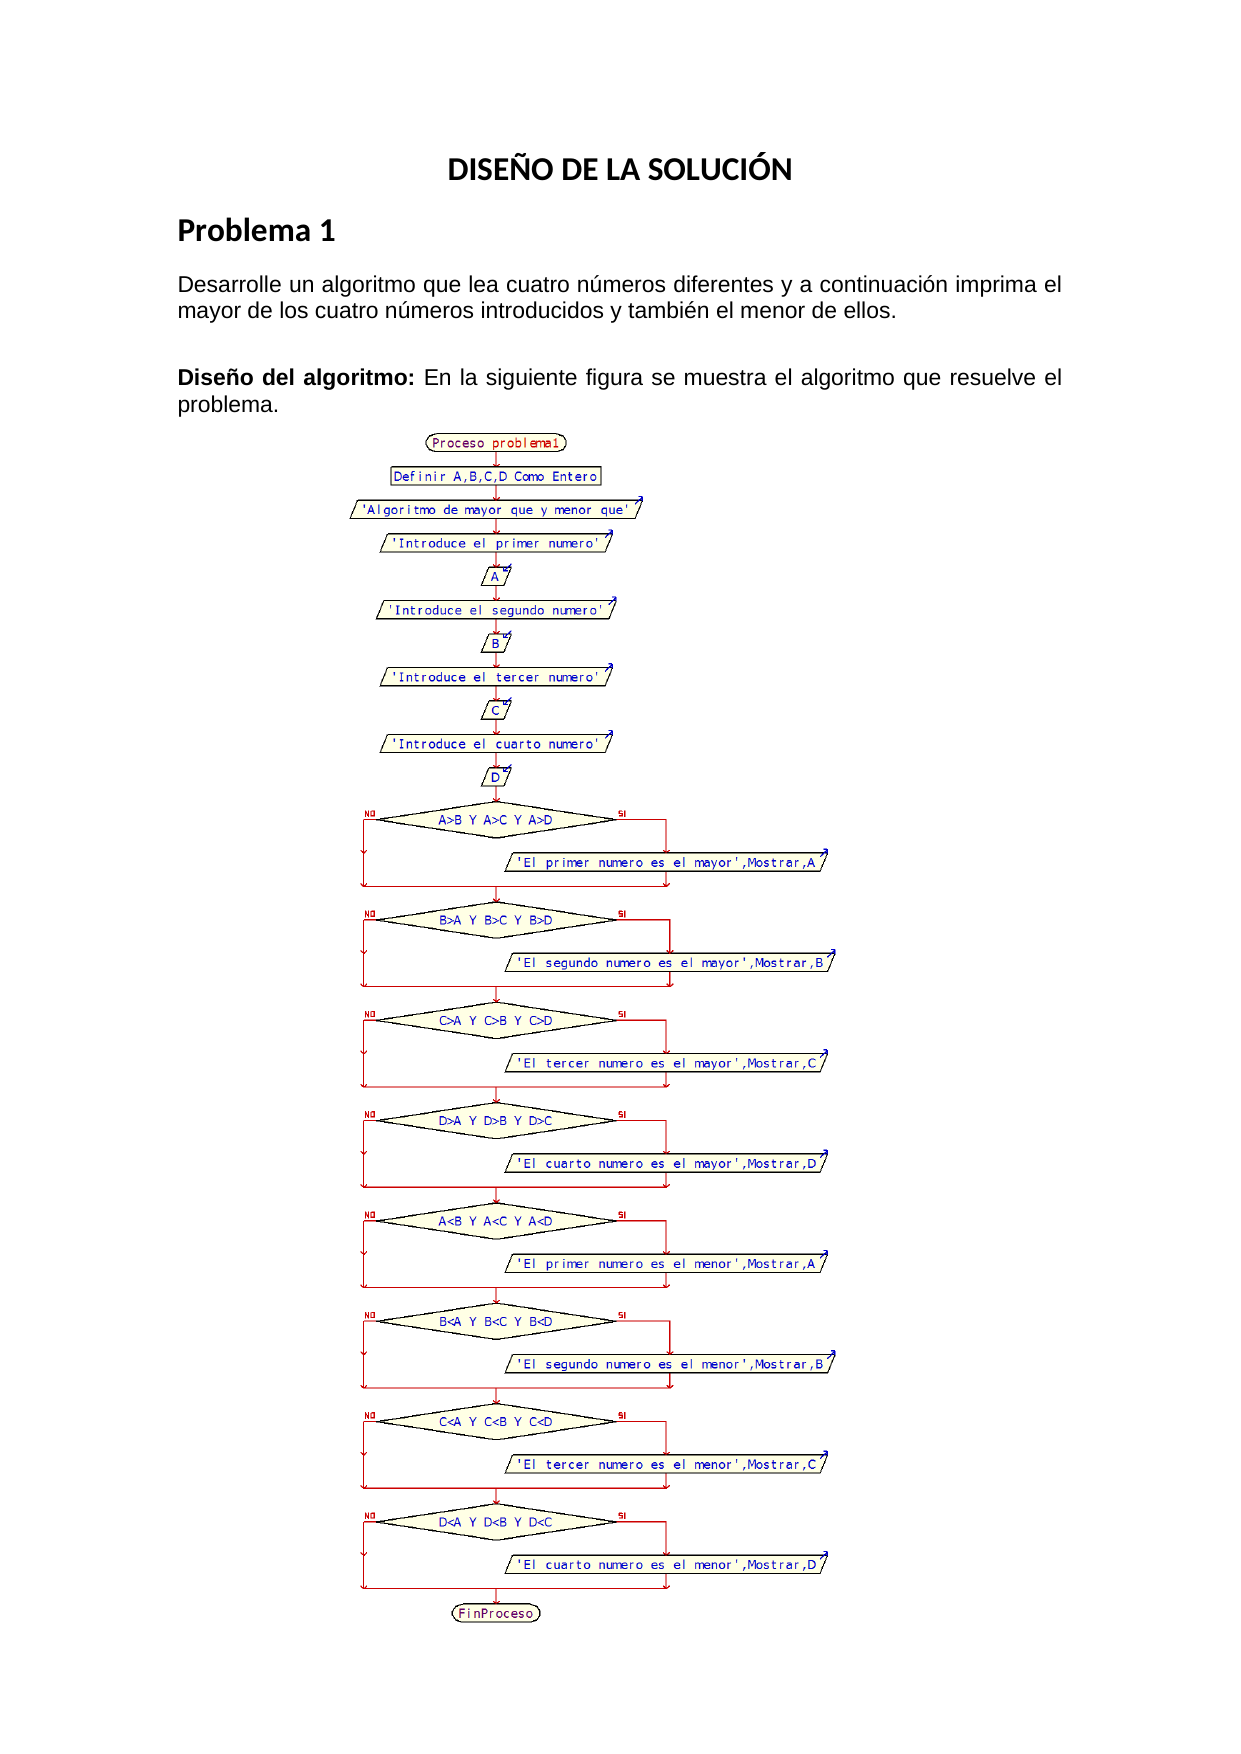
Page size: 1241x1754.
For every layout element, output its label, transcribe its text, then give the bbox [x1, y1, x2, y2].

text Diseño del algoritmo: En la siguiente figura se muestra el algoritmo que resuelve el problema. [177, 364, 1063, 417]
text DISEÑO DE LA SOLUCIÓN [177, 148, 1063, 188]
text Desarrolle un algoritmo que lea cuatro números diferentes y a continuación imprima el mayor de los cuatro números introducidos y también el menor de ellos. [177, 271, 1063, 323]
text Problema 1 [177, 209, 1063, 250]
picture [347, 427, 837, 1643]
